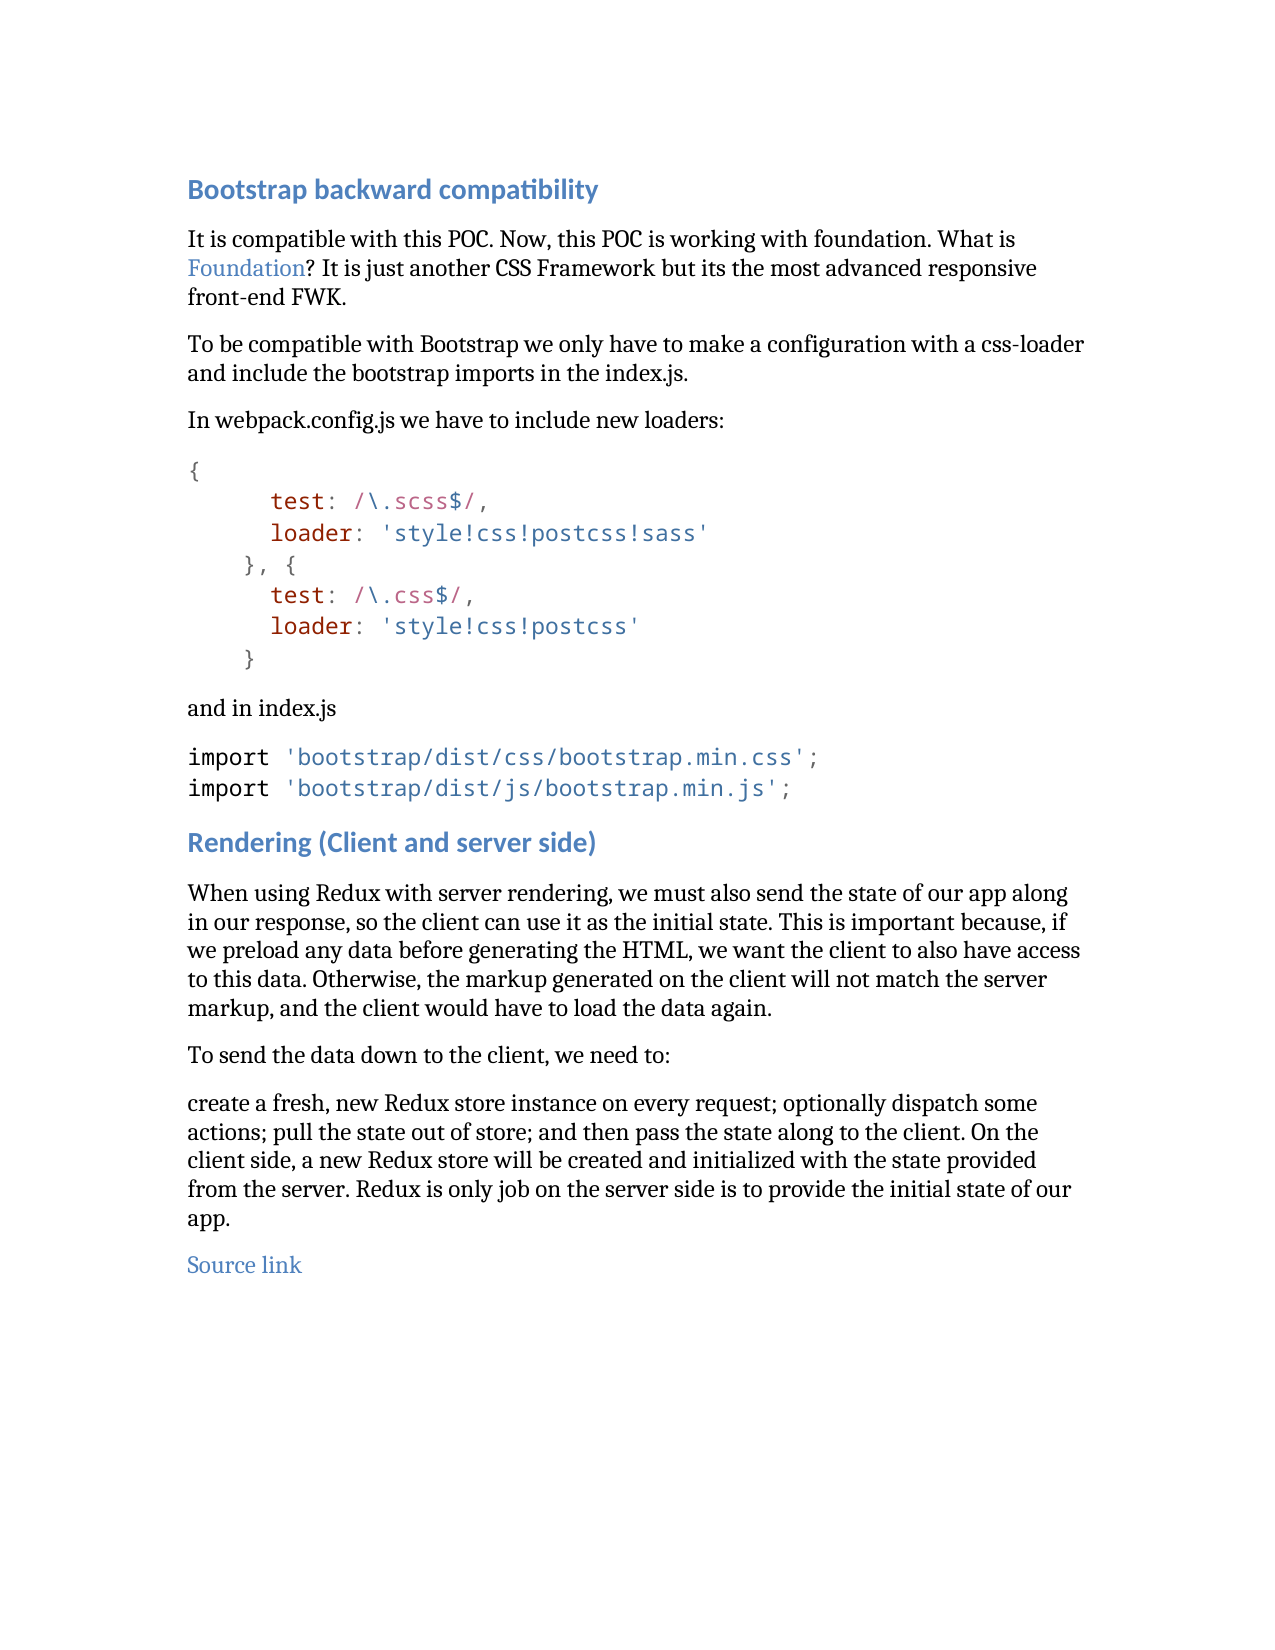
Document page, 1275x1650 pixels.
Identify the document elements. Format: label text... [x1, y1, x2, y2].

text To send the data down to the client, we need to: [187, 1041, 1087, 1070]
text To be compatible with Bootstrap we only have to make a configuration with a css-loader and include the bootstrap imports in the index.js. [187, 330, 1087, 388]
text When using Redux with server rendering, we must also send the state of our app along in our response, so the client can use it as the initial state. This is important because, if we preload any data before generating the HTML, we want the client to also have access to this data. Otherwise, the markup generated on the client will not match the server markup, and the client would have to load the data again. [187, 879, 1087, 1022]
text create a fresh, new Redux store instance on every request; optionally dispatch some actions; pull the state out of store; and then pass the state along to the client. On the client side, a new Redux store will be created and initialized with the state provided from the server. Redux is only job on the server side is to provide the initial state of our app. [187, 1089, 1087, 1232]
subtitle Bootstrap backward compatibility [187, 171, 1087, 206]
subtitle Rendering (Client and server side) [187, 824, 1087, 860]
text In webpack.config.js we have to include new loaders: [187, 406, 1087, 435]
text and in index.js [187, 693, 1087, 722]
text import 'bootstrap/dist/css/bootstrap.min.css'; import 'bootstrap/dist/js/bootstrap.min.js'; [187, 741, 1087, 803]
text { test: /\.scss$/, loader: 'style!css!postcss!sass' }, { test: /\.css$/, loader: 'style!css!postcss' } [187, 454, 1087, 673]
text It is compatible with this POC. Now, this POC is working with foundation. What is Foundation? It is just another CSS Framework but its the most advanced responsive front-end FWK. [187, 225, 1087, 311]
text Source link [187, 1251, 1087, 1280]
